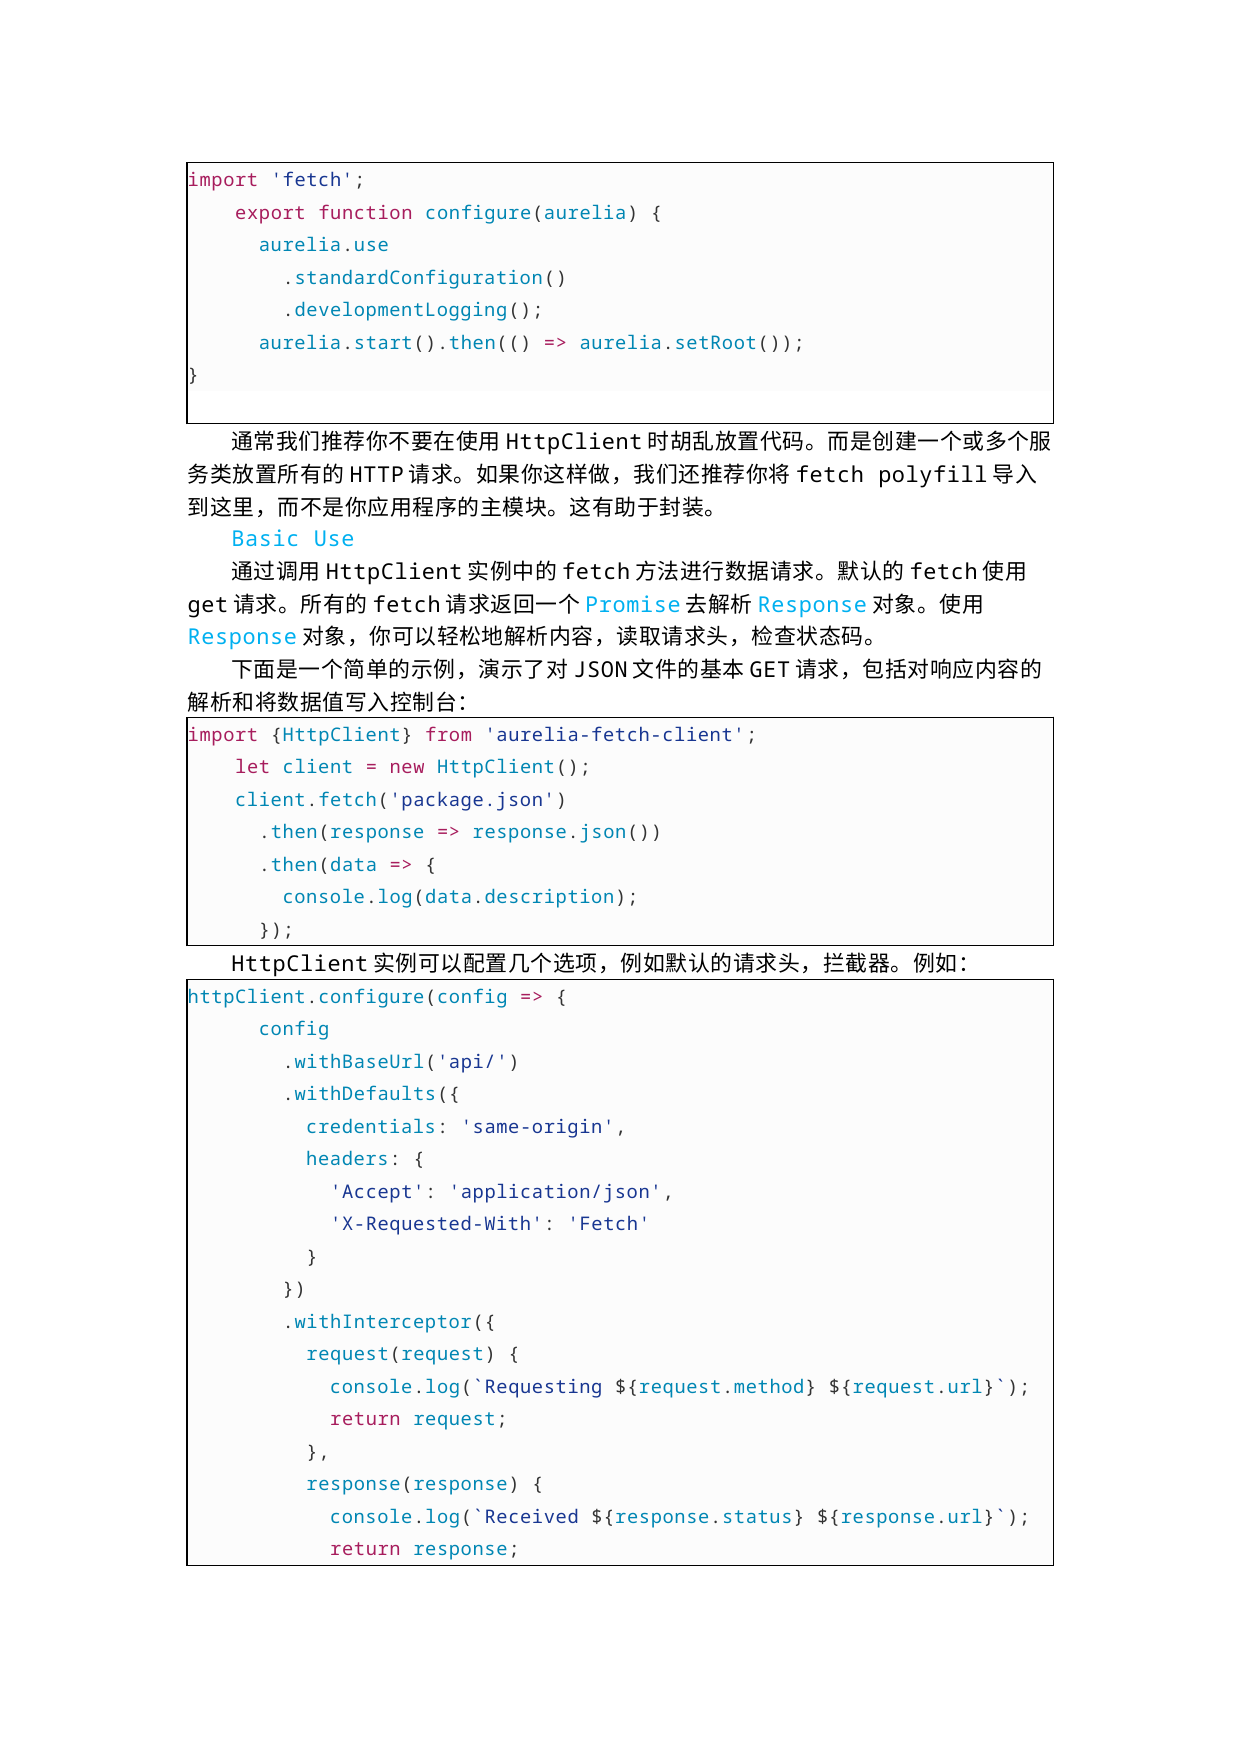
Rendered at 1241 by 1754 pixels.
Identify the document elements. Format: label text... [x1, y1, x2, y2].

text return request; [188, 1402, 1053, 1435]
text export function configure(aurelia) { [188, 196, 1053, 228]
text 下面是一个简单的示例，演示了对JSON文件的基本GET请求，包括对响应内容的解析和将数据值写入控制台： [187, 652, 1053, 717]
text }, [188, 1435, 1053, 1467]
text client.fetch('package.json') [188, 783, 1053, 815]
text let client = new HttpClient(); [188, 750, 1053, 783]
text }); [188, 912, 1053, 945]
text .withBaseUrl('api/') [188, 1045, 1053, 1077]
text request(request) { [188, 1337, 1053, 1370]
text aurelia.use [188, 228, 1053, 261]
text }) [188, 1272, 1053, 1305]
text console.log(data.description); [188, 880, 1053, 912]
text return response; [188, 1531, 1053, 1565]
text aurelia.start().then(() => aurelia.setRoot()); [188, 326, 1053, 358]
text response(response) { [188, 1467, 1053, 1500]
text } [188, 1240, 1053, 1272]
text 通常我们推荐你不要在使用HttpClient时胡乱放置代码。而是创建一个或多个服务类放置所有的HTTP请求。如果你这样做，我们还推荐你将fetch polyfill导入到这里，而不是你应用程序的主模块。这有助于封装。 [187, 424, 1053, 522]
text import 'fetch'; [188, 163, 1053, 196]
text config [188, 1012, 1053, 1045]
text headers: { [188, 1142, 1053, 1175]
text } [188, 358, 1053, 391]
text .withDefaults({ [188, 1077, 1053, 1110]
text .withInterceptor({ [188, 1305, 1053, 1337]
text console.log(`Requesting ${request.method} ${request.url}`); [188, 1370, 1053, 1402]
text httpClient.configure(config => { [188, 980, 1053, 1012]
text Basic Use [187, 522, 1053, 554]
text import {HttpClient} from 'aurelia-fetch-client'; [188, 718, 1053, 750]
text .then(data => { [188, 848, 1053, 880]
text 通过调用HttpClient实例中的fetch方法进行数据请求。默认的fetch使用get请求。所有的fetch请求返回一个Promise去解析Response对象。使用Response对象，你可以轻松地解析内容，读取请求头，检查状态码。 [187, 554, 1053, 652]
text .then(response => response.json()) [188, 815, 1053, 848]
text .developmentLogging(); [188, 293, 1053, 326]
text HttpClient实例可以配置几个选项，例如默认的请求头，拦截器。例如： [187, 946, 1053, 979]
text 'X-Requested-With': 'Fetch' [188, 1207, 1053, 1240]
text 'Accept': 'application/json', [188, 1175, 1053, 1207]
text credentials: 'same-origin', [188, 1110, 1053, 1142]
text console.log(`Received ${response.status} ${response.url}`); [188, 1500, 1053, 1531]
text .standardConfiguration() [188, 261, 1053, 293]
